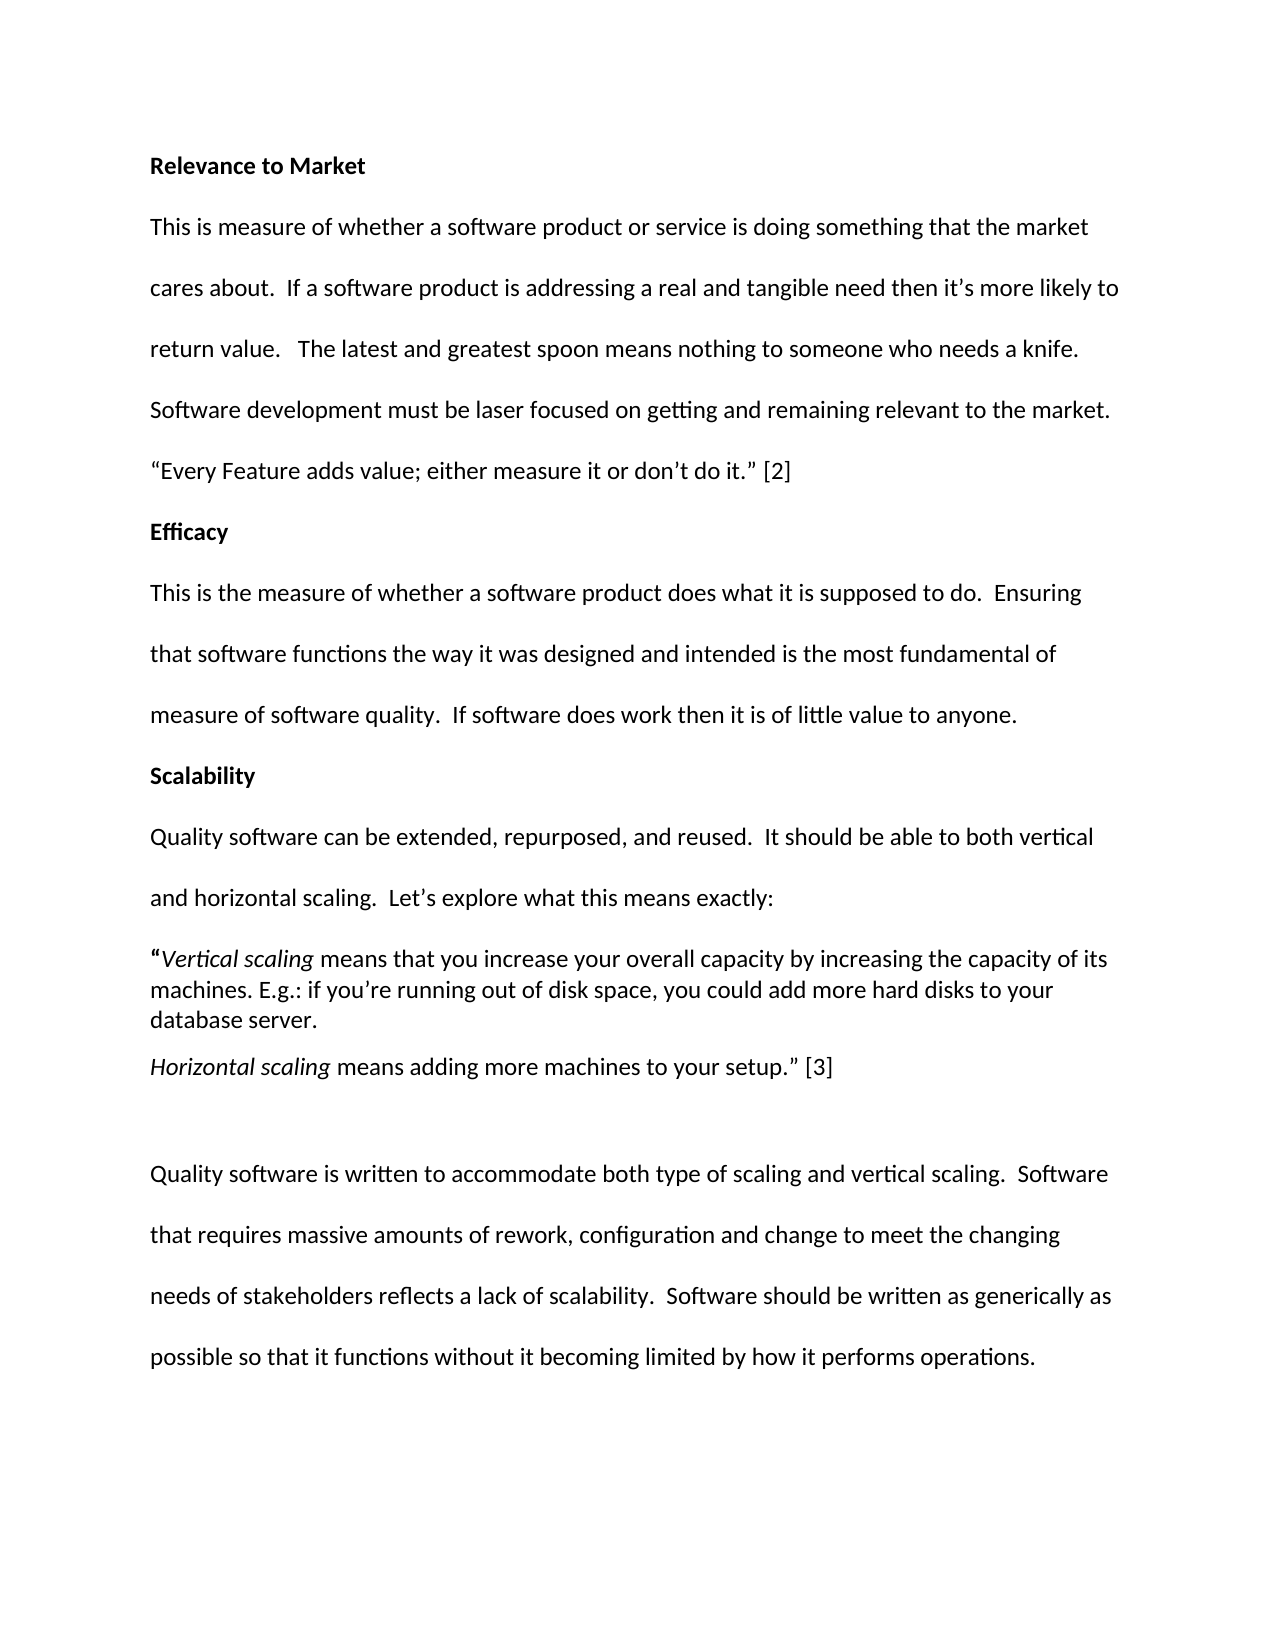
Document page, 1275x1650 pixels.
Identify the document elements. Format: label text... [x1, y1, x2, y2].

text Scalability [150, 760, 1125, 791]
text “Vertical scaling means that you increase your overall capacity by increasing the capacity of its machines. E.g.: if you’re running out of disk space, you could add more hard disks to your database server. [150, 943, 1125, 1035]
text Horizontal scaling means adding more machines to your setup.” [150, 1051, 1125, 1081]
text Relevance to Market [150, 150, 1125, 181]
text Efficacy [150, 516, 1125, 547]
text Quality software can be extended, repurposed, and reused. It should be able to both vertical and horizontal scaling. Let’s explore what this means exactly: [150, 821, 1125, 913]
text This is measure of whether a software product or service is doing something that the market cares about. If a software product is addressing a real and tangible need then it’s more likely to return value. The latest and greatest spoon means nothing to someone who needs a knife. Software development must be laser focused on getting and remaining relevant to the market. “Every Feature adds value; either measure it or don’t do it.” [150, 211, 1125, 486]
text Quality software is written to accommodate both type of scaling and vertical scaling. Software that requires massive amounts of rework, configuration and change to meet the changing needs of stakeholders reflects a lack of scalability. Software should be written as generically as possible so that it functions without it becoming limited by how it performs operations. [150, 1158, 1125, 1372]
text This is the measure of whether a software product does what it is supposed to do. Ensuring that software functions the way it was designed and intended is the most fundamental of measure of software quality. If software does work then it is of little value to anyone. [150, 577, 1125, 730]
